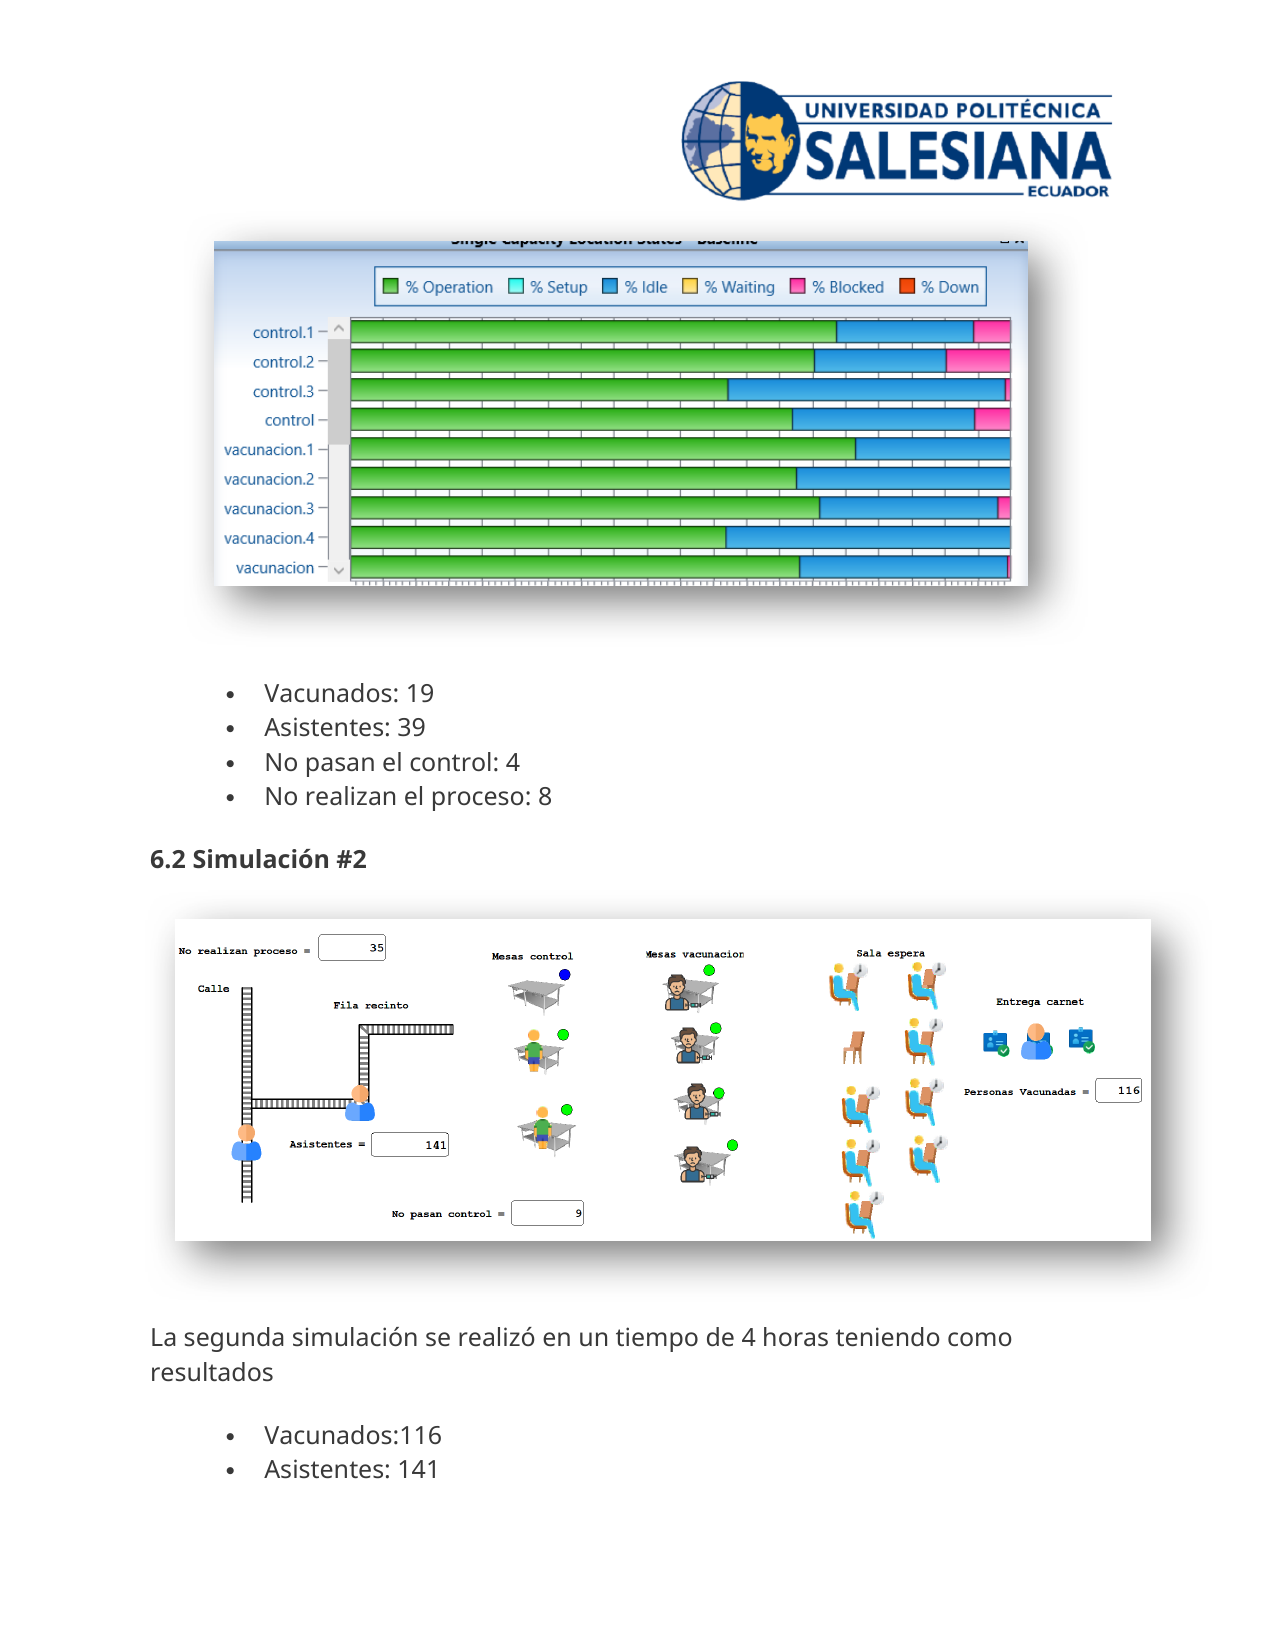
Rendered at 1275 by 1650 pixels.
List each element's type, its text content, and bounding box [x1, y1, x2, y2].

list No realizan el proceso: 8 [227, 778, 1125, 812]
picture [662, 75, 1125, 217]
picture [214, 241, 1028, 586]
text La segunda simulación se realizó en un tiempo de 4 horas teniendo como resultados [150, 1320, 1125, 1388]
list No pasan el control: 4 [227, 744, 1125, 778]
list Asistentes: 39 [227, 710, 1125, 744]
list Simulación #2 [150, 841, 1125, 876]
list Asistentes: 141 [227, 1451, 1125, 1486]
list Vacunados: 19 [227, 676, 1125, 710]
list Vacunados:116 [227, 1417, 1125, 1451]
picture [175, 919, 1151, 1241]
